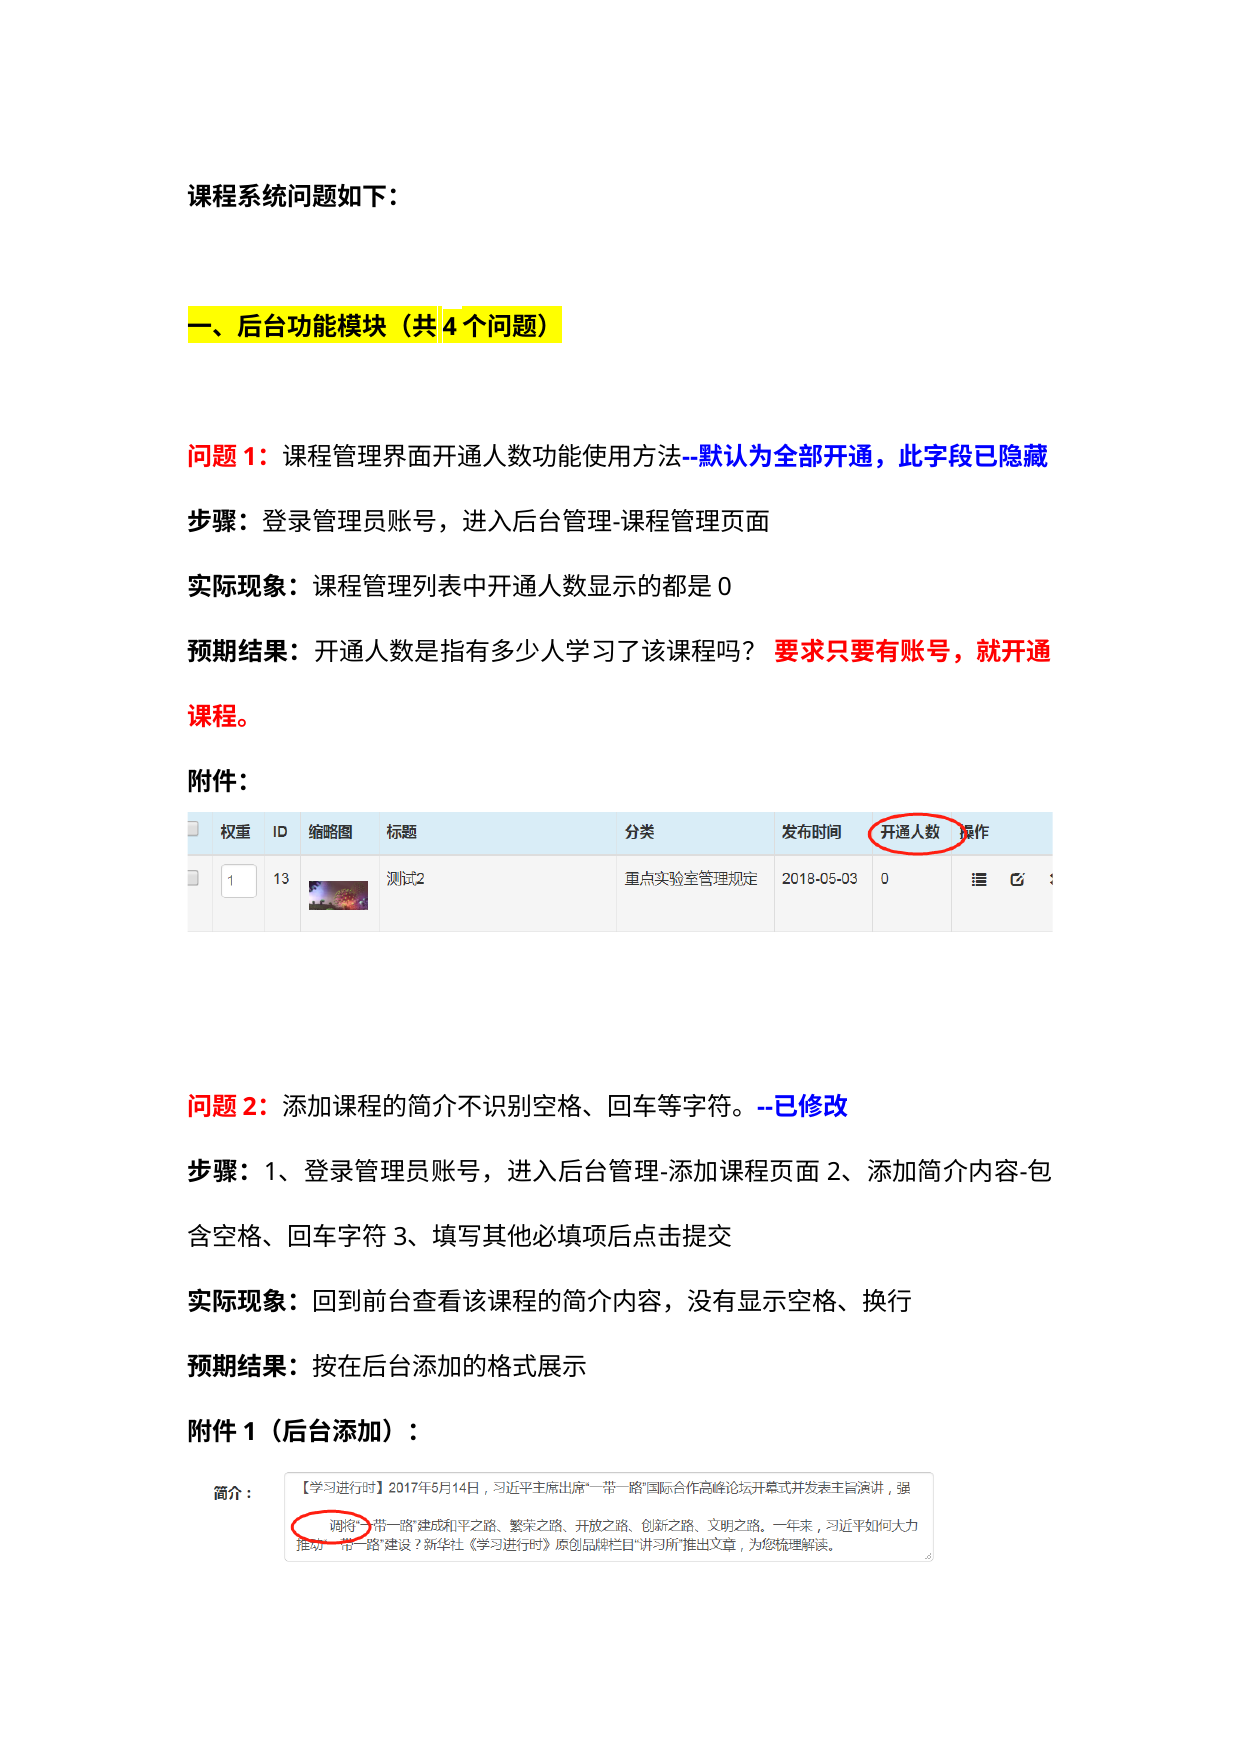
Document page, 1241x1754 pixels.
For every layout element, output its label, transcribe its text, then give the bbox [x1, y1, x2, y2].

text 附件1（后台添加）： [187, 1397, 1053, 1462]
picture [187, 812, 1053, 932]
text 附件： [187, 747, 1053, 812]
picture [187, 1462, 958, 1571]
text 问题2：添加课程的简介不识别空格、回车等字符。--已修改 [187, 1072, 1053, 1137]
text 课程系统问题如下： [187, 162, 1053, 227]
text 问题1：课程管理界面开通人数功能使用方法--默认为全部开通，此字段已隐藏 [187, 422, 1053, 487]
text 实际现象：课程管理列表中开通人数显示的都是0 [187, 552, 1053, 617]
text 一、后台功能模块（共4个问题） [187, 292, 1053, 357]
text 实际现象：回到前台查看该课程的简介内容，没有显示空格、换行 [187, 1267, 1053, 1332]
text 步骤：1、登录管理员账号，进入后台管理-添加课程页面 2、添加简介内容-包含空格、回车字符 3、填写其他必填项后点击提交 [187, 1137, 1053, 1267]
text 步骤：登录管理员账号，进入后台管理-课程管理页面 [187, 487, 1053, 552]
text 预期结果：开通人数是指有多少人学习了该课程吗？ 要求只要有账号，就开通课程。 [187, 617, 1053, 747]
text 预期结果：按在后台添加的格式展示 [187, 1332, 1053, 1397]
